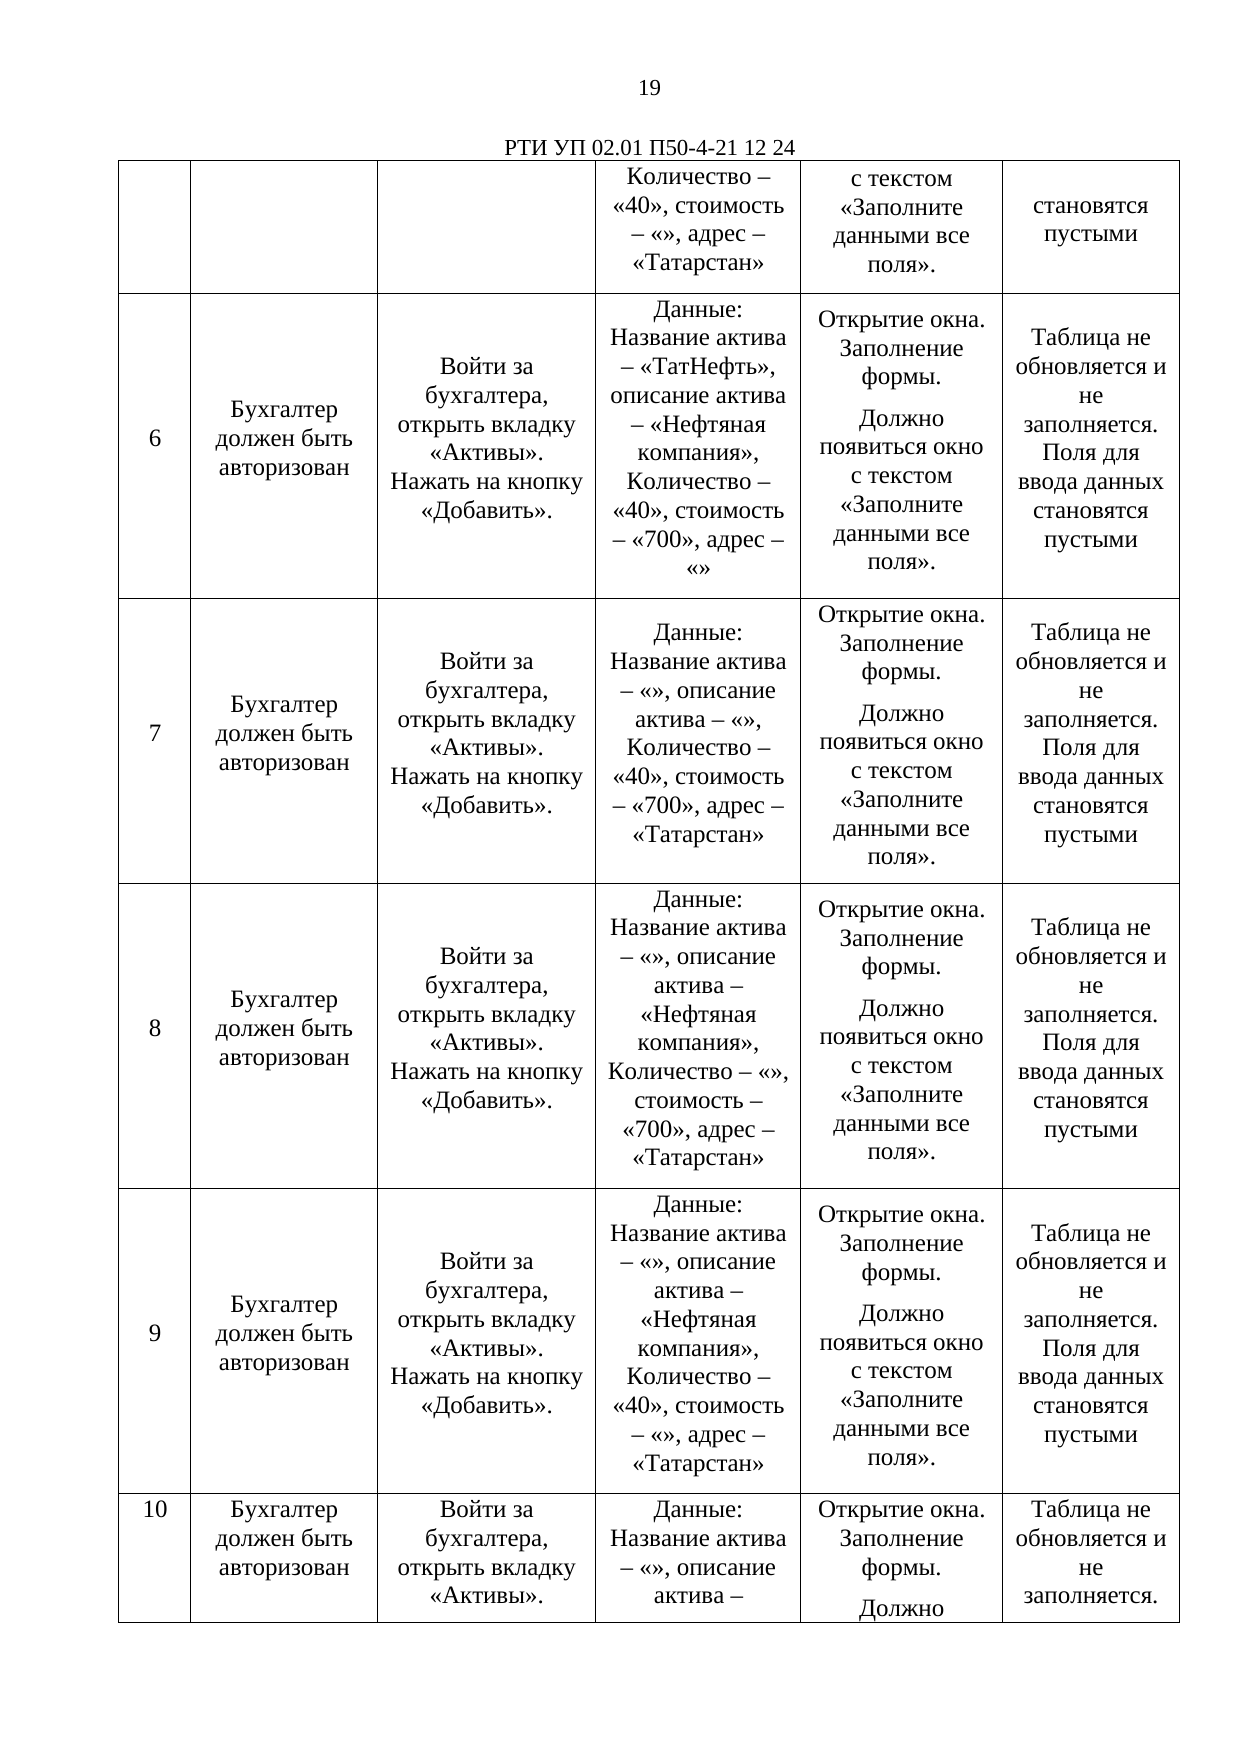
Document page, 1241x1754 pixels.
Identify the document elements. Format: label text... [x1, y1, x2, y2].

table_cell Таблица не обновляется и не заполняется. Поля для ввода данных становятся пустыми [1003, 1189, 1179, 1493]
table_cell Данные: Название актива – «», описание актива – «Нефтяная компания», Количество – «», стоимость – «700», адрес – «Татарстан» [596, 884, 800, 1188]
table_cell Таблица не обновляется и не заполняется. Поля для ввода данных становятся пустыми [1003, 294, 1179, 598]
table_cell Открытие окна. Заполнение формы. Должно появиться окно с текстом «Заполните данными все поля». [801, 294, 1002, 598]
table_cell 8 [119, 884, 190, 1188]
table_cell Войти за бухгалтера, открыть вкладку «Активы». Нажать на кнопку «Добавить». [378, 294, 595, 598]
table_cell 10 [119, 1494, 190, 1622]
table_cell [378, 1494, 595, 1622]
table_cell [1003, 161, 1179, 293]
table_cell Бухгалтер должен быть авторизован [191, 599, 377, 883]
table_cell 5 [119, 161, 190, 293]
table_cell 6 [119, 294, 190, 598]
table_cell Бухгалтер должен быть авторизован [191, 294, 377, 598]
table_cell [596, 1494, 800, 1622]
table_cell Войти за бухгалтера, открыть вкладку «Активы». Нажать на кнопку «Добавить». [378, 1189, 595, 1493]
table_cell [191, 161, 377, 293]
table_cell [801, 161, 1002, 293]
table_cell Данные: Название актива – «ТатНефть», описание актива – «Нефтяная компания», Количество – «40», стоимость – «700», адрес – «» [596, 294, 800, 598]
table_cell Данные: Название актива – «», описание актива – «Нефтяная компания», Количество – «40», стоимость – «», адрес – «Татарстан» [596, 1189, 800, 1493]
table_cell Бухгалтер должен быть авторизован [191, 1189, 377, 1493]
table_cell Открытие окна. Заполнение формы. Должно появиться окно с текстом «Заполните данными все поля». [801, 884, 1002, 1188]
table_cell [1003, 1494, 1179, 1622]
table_cell Открытие окна. Заполнение формы. Должно появиться окно с текстом «Заполните данными все поля». [801, 1189, 1002, 1493]
table_cell Войти за бухгалтера, открыть вкладку «Активы». Нажать на кнопку «Добавить». [378, 599, 595, 883]
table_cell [596, 161, 800, 293]
table_cell Таблица не обновляется и не заполняется. Поля для ввода данных становятся пустыми [1003, 884, 1179, 1188]
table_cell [191, 1494, 377, 1622]
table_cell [378, 161, 595, 293]
table_cell Таблица не обновляется и не заполняется. Поля для ввода данных становятся пустыми [1003, 599, 1179, 883]
table_cell Войти за бухгалтера, открыть вкладку «Активы». Нажать на кнопку «Добавить». [378, 884, 595, 1188]
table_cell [801, 1494, 1002, 1622]
table_cell Открытие окна. Заполнение формы. Должно появиться окно с текстом «Заполните данными все поля». [801, 599, 1002, 883]
table_cell Данные: Название актива – «», описание актива – «», Количество – «40», стоимость – «700», адрес – «Татарстан» [596, 599, 800, 883]
table_cell 7 [119, 599, 190, 883]
table_cell Бухгалтер должен быть авторизован [191, 884, 377, 1188]
table_cell 9 [119, 1189, 190, 1493]
